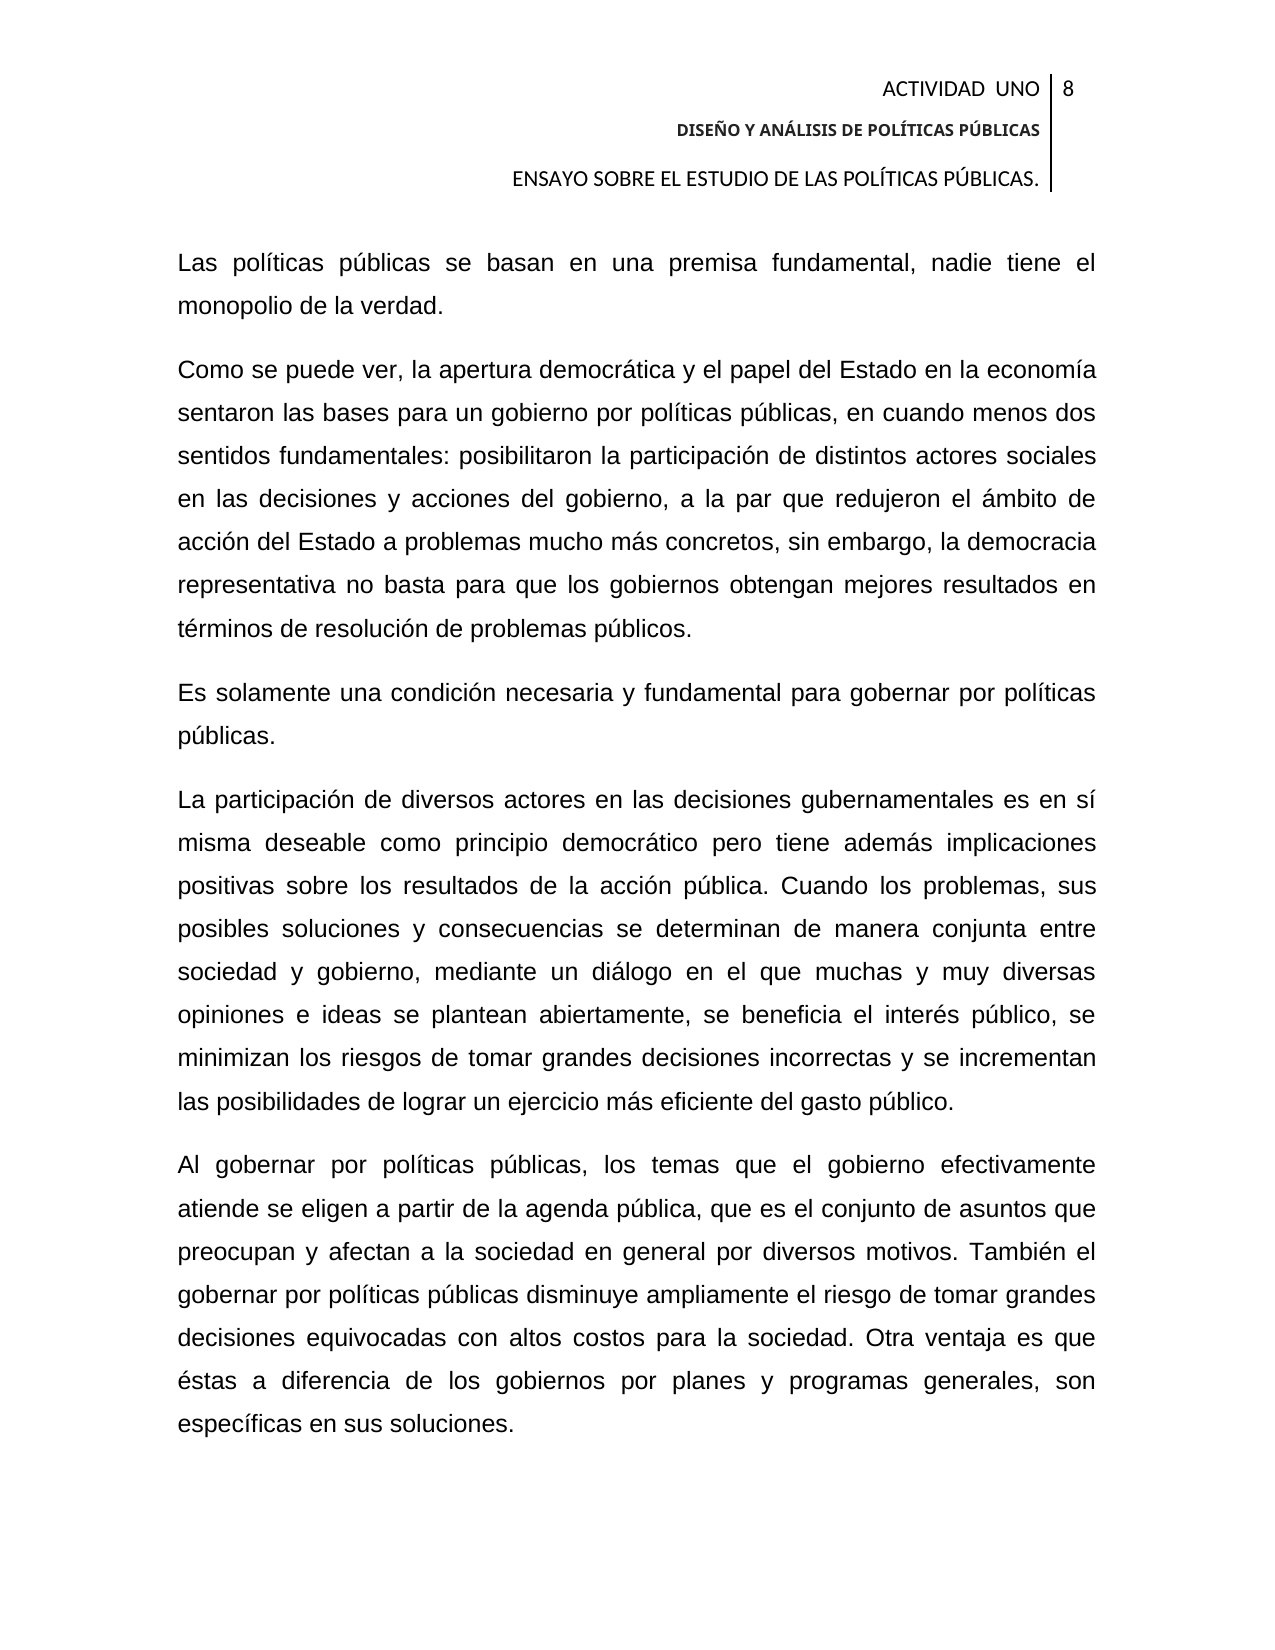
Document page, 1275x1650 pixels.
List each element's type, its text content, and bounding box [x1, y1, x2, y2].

text La participación de diversos actores en las decisiones gubernamentales es en sí misma deseable como principio democrático pero tiene además implicaciones positivas sobre los resultados de la acción pública. Cuando los problemas, sus posibles soluciones y consecuencias se determinan de manera conjunta entre sociedad y gobierno, mediante un diálogo en el que muchas y muy diversas opiniones e ideas se plantean abiertamente, se beneficia el interés público, se minimizan los riesgos de tomar grandes decisiones incorrectas y se incrementan las posibilidades de lograr un ejercicio más eficiente del gasto público. [177, 784, 1098, 1115]
text Es solamente una condición necesaria y fundamental para gobernar por políticas públicas. [177, 677, 1098, 749]
text Al gobernar por políticas públicas, los temas que el gobierno efectivamente atiende se eligen a partir de la agenda pública, que es el conjunto de asuntos que preocupan y afectan a la sociedad en general por diversos motivos. También el gobernar por políticas públicas disminuye ampliamente el riesgo de tomar grandes decisiones equivocadas con altos costos para la sociedad. Otra ventaja es que éstas a diferencia de los gobiernos por planes y programas generales, son específicas en sus soluciones. [177, 1150, 1098, 1438]
text Como se puede ver, la apertura democrática y el papel del Estado en la economía sentaron las bases para un gobierno por políticas públicas, en cuando menos dos sentidos fundamentales: posibilitaron la participación de distintos actores sociales en las decisiones y acciones del gobierno, a la par que redujeron el ámbito de acción del Estado a problemas mucho más concretos, sin embargo, la democracia representativa no basta para que los gobiernos obtengan mejores resultados en términos de resolución de problemas públicos. [177, 355, 1098, 642]
text Las políticas públicas se basan en una premisa fundamental, nadie tiene el monopolio de la verdad. [177, 248, 1098, 319]
